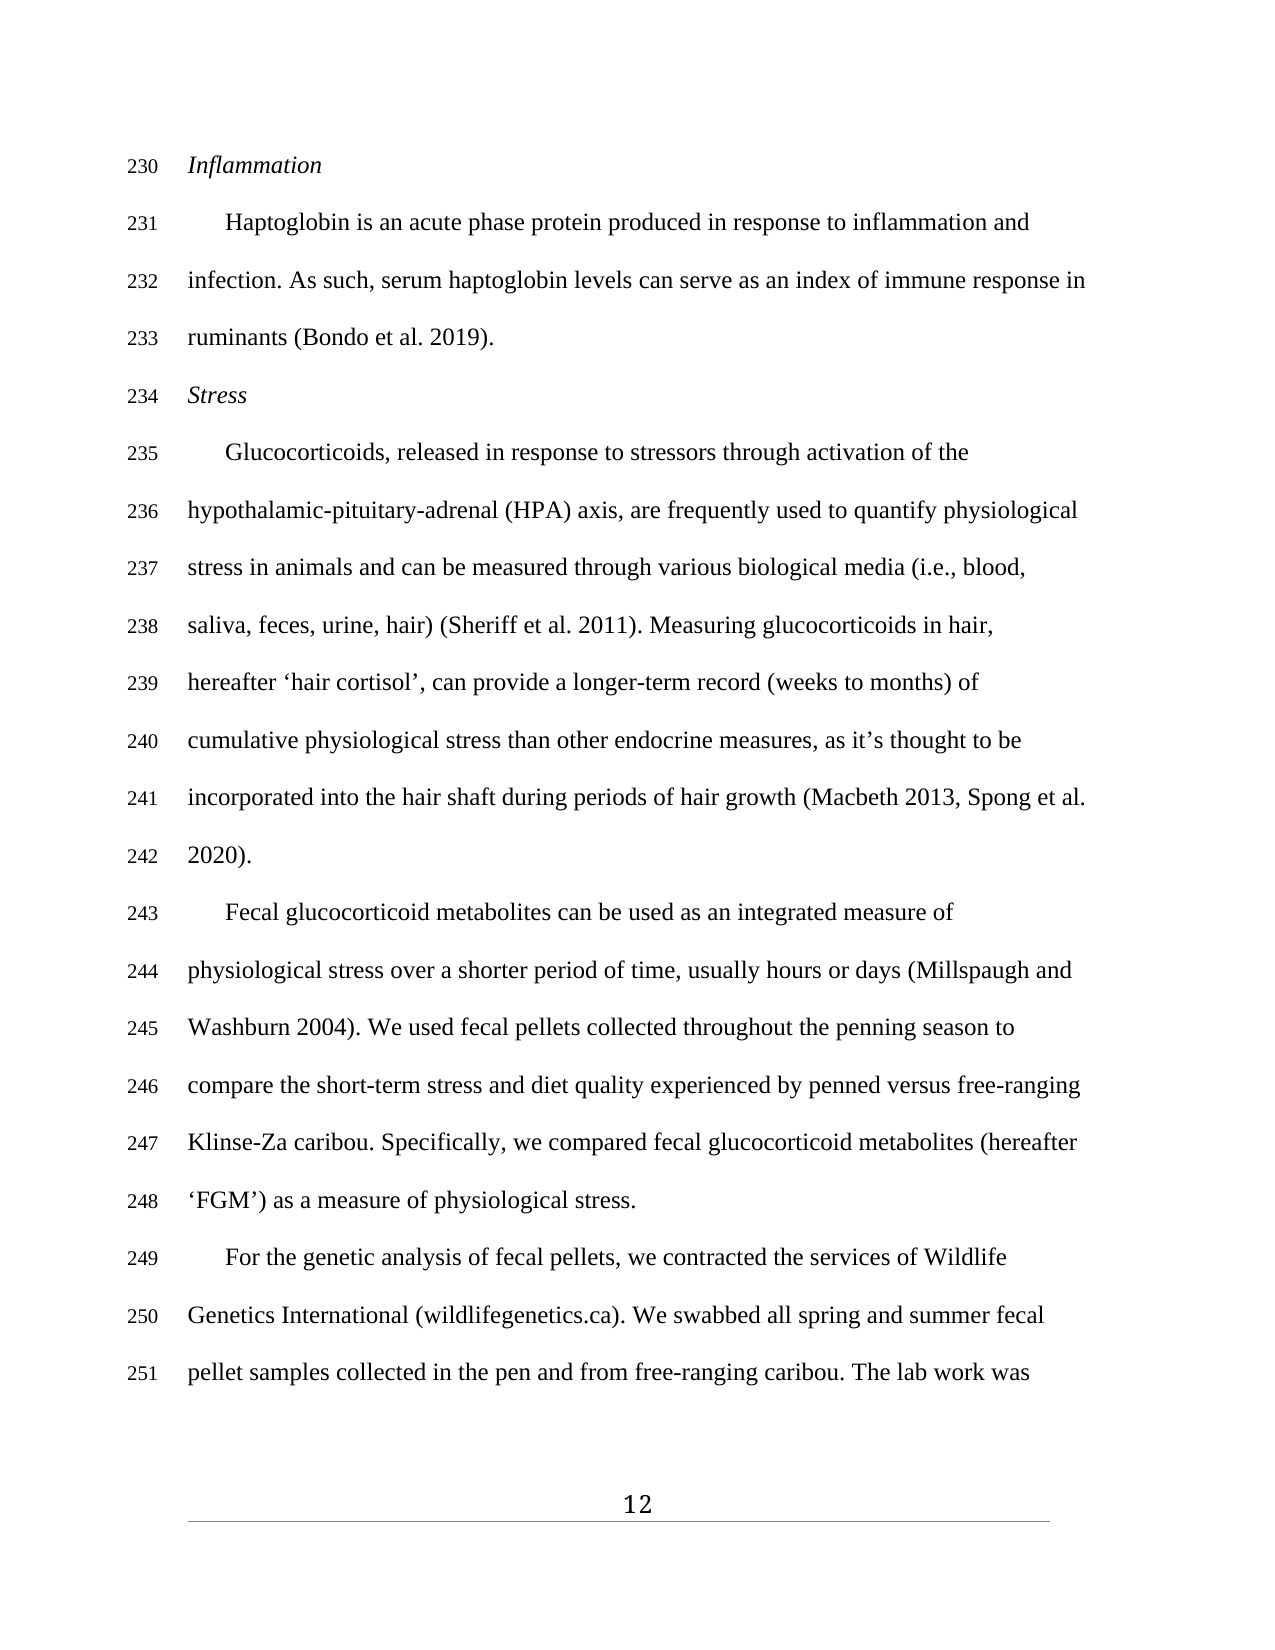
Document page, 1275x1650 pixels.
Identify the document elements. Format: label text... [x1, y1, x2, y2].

text Stress [187, 380, 1087, 409]
text Haptoglobin is an acute phase protein produced in response to inflammation and infection. As such, serum haptoglobin levels can serve as an index of immune response in ruminants (Bondo et al. 2019). [187, 207, 1087, 351]
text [187, 1242, 1087, 1386]
text Fecal glucocorticoid metabolites can be used as an integrated measure of physiological stress over a shorter period of time, usually hours or days (Millspaugh and Washburn 2004). We used fecal pellets collected throughout the penning season to compare the short-term stress and diet quality experienced by penned versus free-ranging Klinse-Za caribou. Specifically, we compared fecal glucocorticoid metabolites (hereafter ‘FGM’) as a measure of physiological stress. [187, 897, 1087, 1214]
text Inflammation [187, 150, 1087, 179]
text Glucocorticoids, released in response to stressors through activation of the hypothalamic-pituitary-adrenal (HPA) axis, are frequently used to quantify physiological stress in animals and can be measured through various biological media (i.e., blood, saliva, feces, urine, hair) (Sheriff et al. 2011). Measuring glucocorticoids in hair, hereafter ‘hair cortisol’, can provide a longer-term record (weeks to months) of cumulative physiological stress than other endocrine measures, as it’s thought to be incorporated into the hair shaft during periods of hair growth (Macbeth 2013, Spong et al. 2020). [187, 437, 1087, 869]
